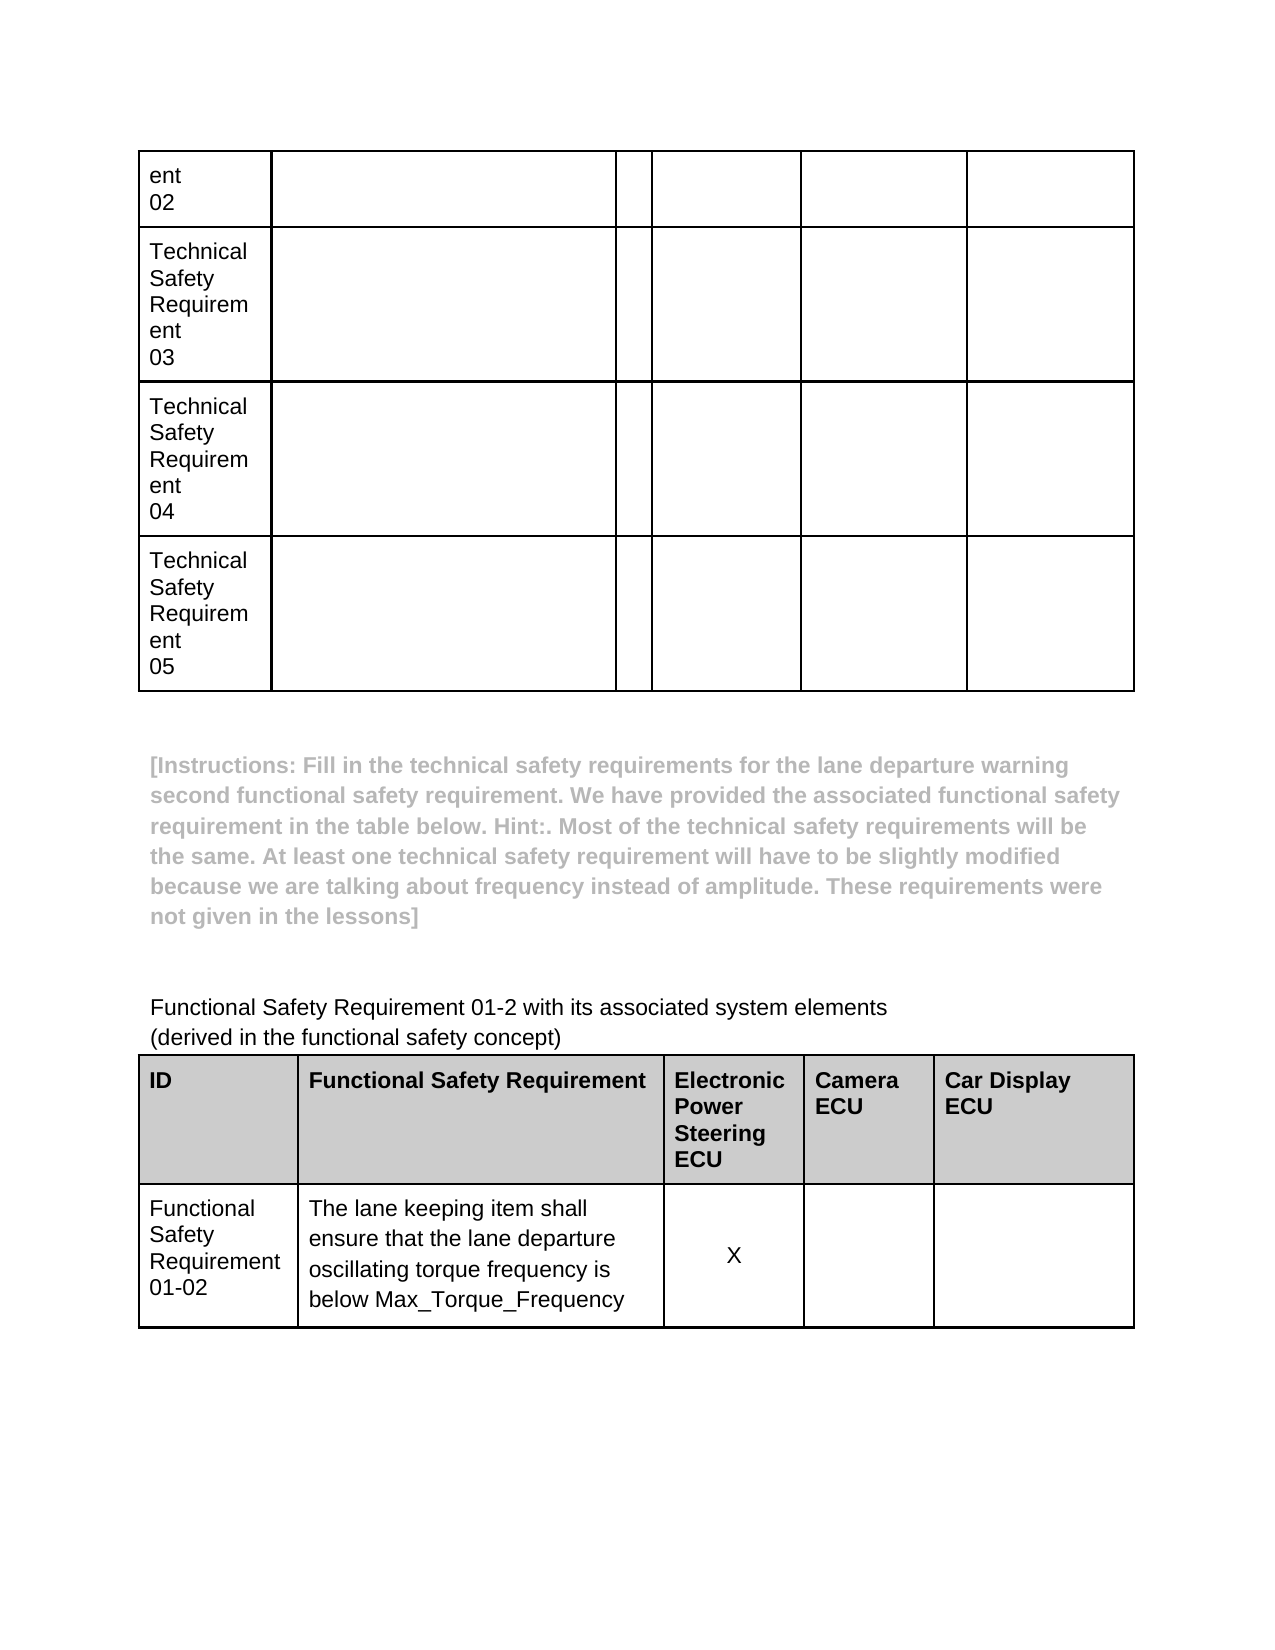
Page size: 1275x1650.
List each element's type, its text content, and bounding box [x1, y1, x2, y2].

table_cell [617, 228, 651, 380]
table_header Electronic Power Steering ECU [665, 1056, 803, 1183]
table_cell The lane keeping item shall ensure that the lane departure oscillating torque frequency is below Max_Torque_Frequency [299, 1185, 663, 1326]
text Functional Safety Requirement 01-2 with its associated system elements [150, 994, 1125, 1020]
table_cell [653, 383, 800, 535]
table_cell [968, 383, 1133, 535]
table_cell Technical Safety Requirement 04 [140, 383, 270, 535]
table_cell Technical Safety Requirement 05 [140, 537, 270, 690]
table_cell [140, 152, 270, 226]
table_header ID [140, 1056, 297, 1183]
table_cell [273, 383, 615, 535]
table_cell [802, 152, 966, 226]
table_cell [935, 1185, 1133, 1326]
table_cell [968, 537, 1133, 690]
table_cell [617, 152, 651, 226]
table_cell [653, 152, 800, 226]
table_cell [802, 383, 966, 535]
table_cell [617, 383, 651, 535]
table_cell [653, 537, 800, 690]
table_cell [617, 537, 651, 690]
table_cell Functional Safety Requirement 01-02 [140, 1185, 297, 1326]
table_header Functional Safety Requirement [299, 1056, 663, 1183]
table_header Camera ECU [805, 1056, 933, 1183]
table_cell [802, 228, 966, 380]
table_cell X [665, 1185, 803, 1326]
table_cell [968, 228, 1133, 380]
table_cell [653, 228, 800, 380]
table_cell [968, 152, 1133, 226]
table_cell [805, 1185, 933, 1326]
text [Instructions: Fill in the technical safety requirements for the lane departure warning second functional safety requirement. We have provided the associated functional safety requirement in the table below. Hint:. Most of the technical safety requirements will be the same. At least one technical safety requirement will have to be slightly modified because we are talking about frequency instead of amplitude. These requirements were not given in the lessons] [150, 752, 1125, 929]
table_cell [802, 537, 966, 690]
table_header Car Display ECU [935, 1056, 1133, 1183]
table_cell [273, 228, 615, 380]
table_cell Technical Safety Requirement 03 [140, 228, 270, 380]
table_cell [273, 152, 615, 226]
text (derived in the functional safety concept) [150, 1024, 1125, 1050]
table_cell [273, 537, 615, 690]
